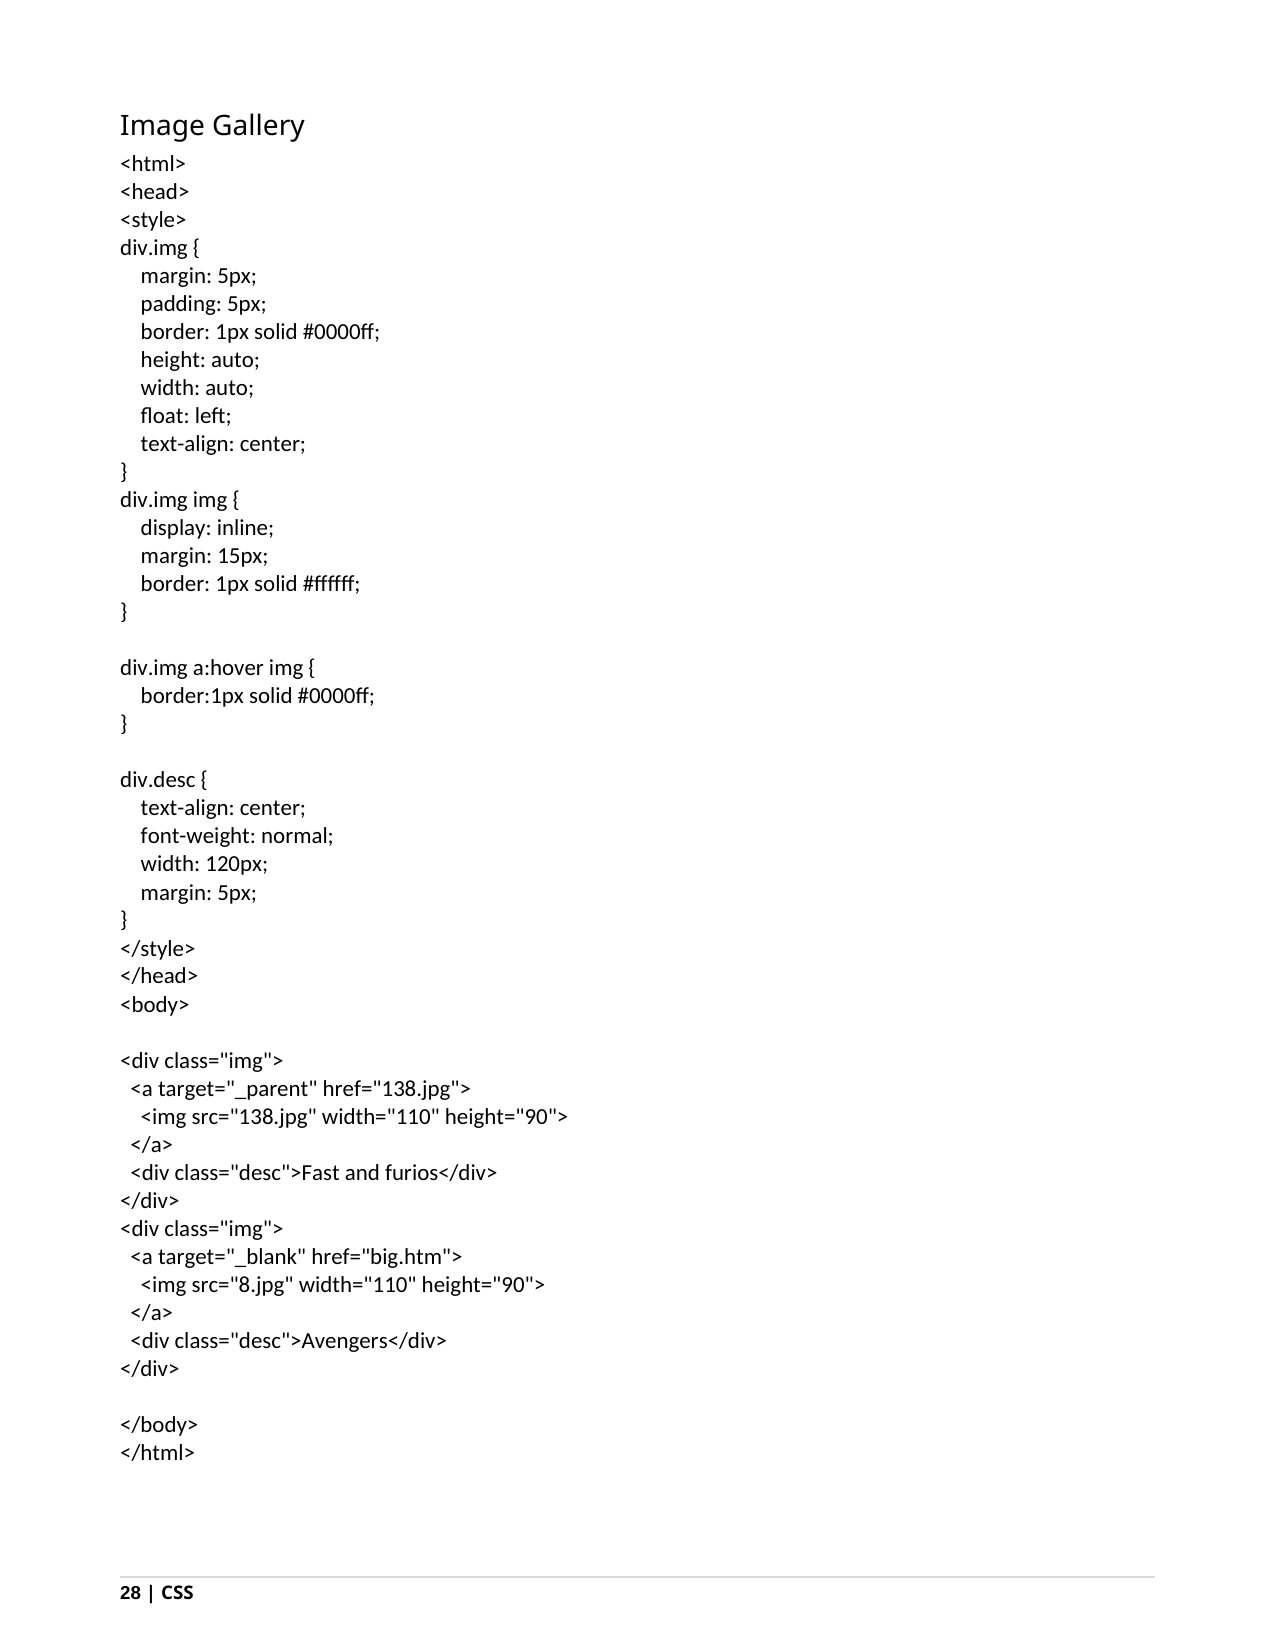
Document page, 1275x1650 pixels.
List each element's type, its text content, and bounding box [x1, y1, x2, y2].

text text-align: center; [120, 429, 1155, 457]
text </body> [120, 1410, 1155, 1438]
text </div> [120, 1354, 1155, 1382]
text display: inline; [120, 513, 1155, 541]
text } [120, 457, 1155, 485]
text </a> [120, 1298, 1155, 1326]
text <div class="desc">Avengers</div> [120, 1326, 1155, 1354]
text <img src="138.jpg" width="110" height="90"> [120, 1102, 1155, 1130]
text border: 1px solid #0000ff; [120, 317, 1155, 345]
text <div class="desc">Fast and furios</div> [120, 1158, 1155, 1186]
text <img src="8.jpg" width="110" height="90"> [120, 1270, 1155, 1298]
text </a> [120, 1130, 1155, 1158]
text } [120, 597, 1155, 625]
text text-align: center; [120, 793, 1155, 822]
text div.desc { [120, 766, 1155, 793]
text <body> [120, 990, 1155, 1018]
text padding: 5px; [120, 289, 1155, 317]
text width: 120px; [120, 849, 1155, 878]
text <a target="_parent" href="138.jpg"> [120, 1074, 1155, 1102]
text } [120, 906, 1155, 934]
text <div class="img"> [120, 1214, 1155, 1242]
text </html> [120, 1438, 1155, 1466]
text div.img a:hover img { [120, 653, 1155, 681]
text </div> [120, 1186, 1155, 1214]
text </style> [120, 934, 1155, 962]
text border:1px solid #0000ff; [120, 681, 1155, 709]
text div.img img { [120, 485, 1155, 513]
text div.img { [120, 233, 1155, 261]
text margin: 15px; [120, 541, 1155, 569]
text height: auto; [120, 345, 1155, 373]
text margin: 5px; [120, 261, 1155, 289]
text border: 1px solid #ffffff; [120, 569, 1155, 597]
text <a target="_blank" href="big.htm"> [120, 1242, 1155, 1270]
subtitle Image Gallery [120, 105, 1155, 143]
text <head> [120, 177, 1155, 205]
text </head> [120, 962, 1155, 990]
text <style> [120, 205, 1155, 233]
text font-weight: normal; [120, 822, 1155, 849]
text <div class="img"> [120, 1046, 1155, 1074]
text width: auto; [120, 373, 1155, 401]
text margin: 5px; [120, 878, 1155, 906]
text <html> [120, 149, 1155, 177]
text } [120, 709, 1155, 737]
text float: left; [120, 401, 1155, 429]
